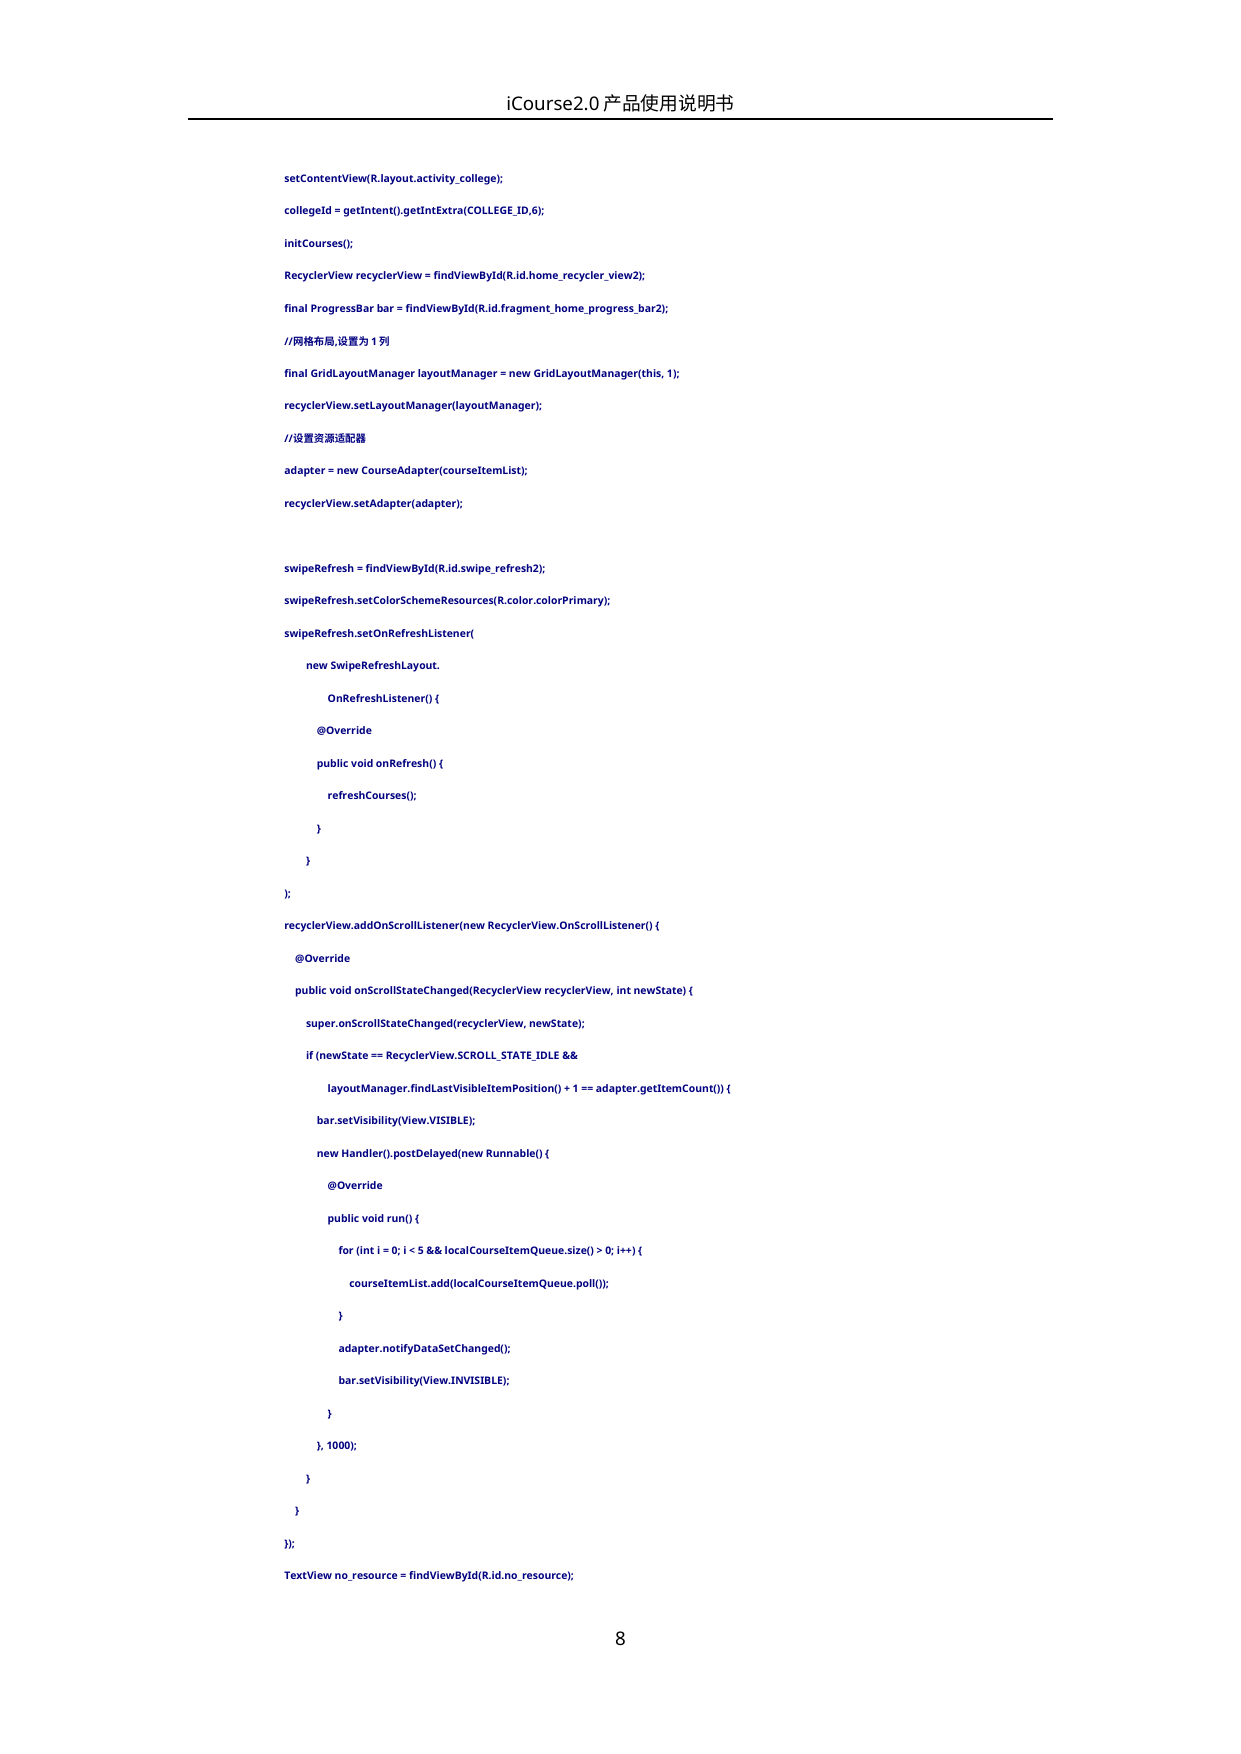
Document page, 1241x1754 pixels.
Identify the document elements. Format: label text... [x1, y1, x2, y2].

text ); [262, 877, 1053, 909]
text refreshCourses(); [262, 779, 1053, 812]
text new SwipeRefreshLayout. [262, 649, 1053, 682]
text RecyclerView recyclerView = findViewById(R.id.home_recycler_view2); [262, 259, 1053, 292]
text public void onRefresh() { [262, 747, 1053, 779]
text public void onScrollStateChanged(RecyclerView recyclerView, int newState) { [262, 974, 1053, 1007]
text recyclerView.addOnScrollListener(new RecyclerView.OnScrollListener() { [262, 909, 1053, 942]
text public void run() { [262, 1202, 1053, 1234]
text } [262, 844, 1053, 877]
text initCourses(); [262, 227, 1053, 259]
text swipeRefresh = findViewById(R.id.swipe_refresh2); [262, 552, 1053, 584]
text recyclerView.setLayoutManager(layoutManager); [262, 389, 1053, 422]
text courseItemList.add(localCourseItemQueue.poll()); [262, 1267, 1053, 1299]
text TextView no_resource = findViewById(R.id.no_resource); [262, 1559, 1053, 1592]
text @Override [262, 714, 1053, 747]
text adapter = new CourseAdapter(courseItemList); [262, 454, 1053, 487]
text @Override [262, 942, 1053, 974]
text //网格布局,设置为1列 [262, 324, 1053, 357]
text } [262, 1397, 1053, 1429]
text recyclerView.setAdapter(adapter); [262, 487, 1053, 519]
text final ProgressBar bar = findViewById(R.id.fragment_home_progress_bar2); [262, 292, 1053, 324]
text //设置资源适配器 [262, 422, 1053, 454]
text if (newState == RecyclerView.SCROLL_STATE_IDLE && [262, 1039, 1053, 1072]
text } [262, 1462, 1053, 1494]
text swipeRefresh.setColorSchemeResources(R.color.colorPrimary); [262, 584, 1053, 617]
text setContentView(R.layout.activity_college); [262, 162, 1053, 194]
text final GridLayoutManager layoutManager = new GridLayoutManager(this, 1); [262, 357, 1053, 389]
text swipeRefresh.setOnRefreshListener( [262, 617, 1053, 649]
text }, 1000); [262, 1429, 1053, 1462]
text adapter.notifyDataSetChanged(); [262, 1332, 1053, 1364]
text collegeId = getIntent().getIntExtra(COLLEGE_ID,6); [262, 194, 1053, 227]
text } [262, 812, 1053, 844]
text }); [262, 1527, 1053, 1559]
text super.onScrollStateChanged(recyclerView, newState); [262, 1007, 1053, 1039]
text layoutManager.findLastVisibleItemPosition() + 1 == adapter.getItemCount()) { [262, 1072, 1053, 1104]
text bar.setVisibility(View.VISIBLE); [262, 1104, 1053, 1137]
text bar.setVisibility(View.INVISIBLE); [262, 1364, 1053, 1397]
text @Override [262, 1169, 1053, 1202]
text new Handler().postDelayed(new Runnable() { [262, 1137, 1053, 1169]
text OnRefreshListener() { [262, 682, 1053, 714]
text } [262, 1494, 1053, 1527]
text } [262, 1299, 1053, 1332]
text for (int i = 0; i < 5 && localCourseItemQueue.size() > 0; i++) { [262, 1234, 1053, 1267]
